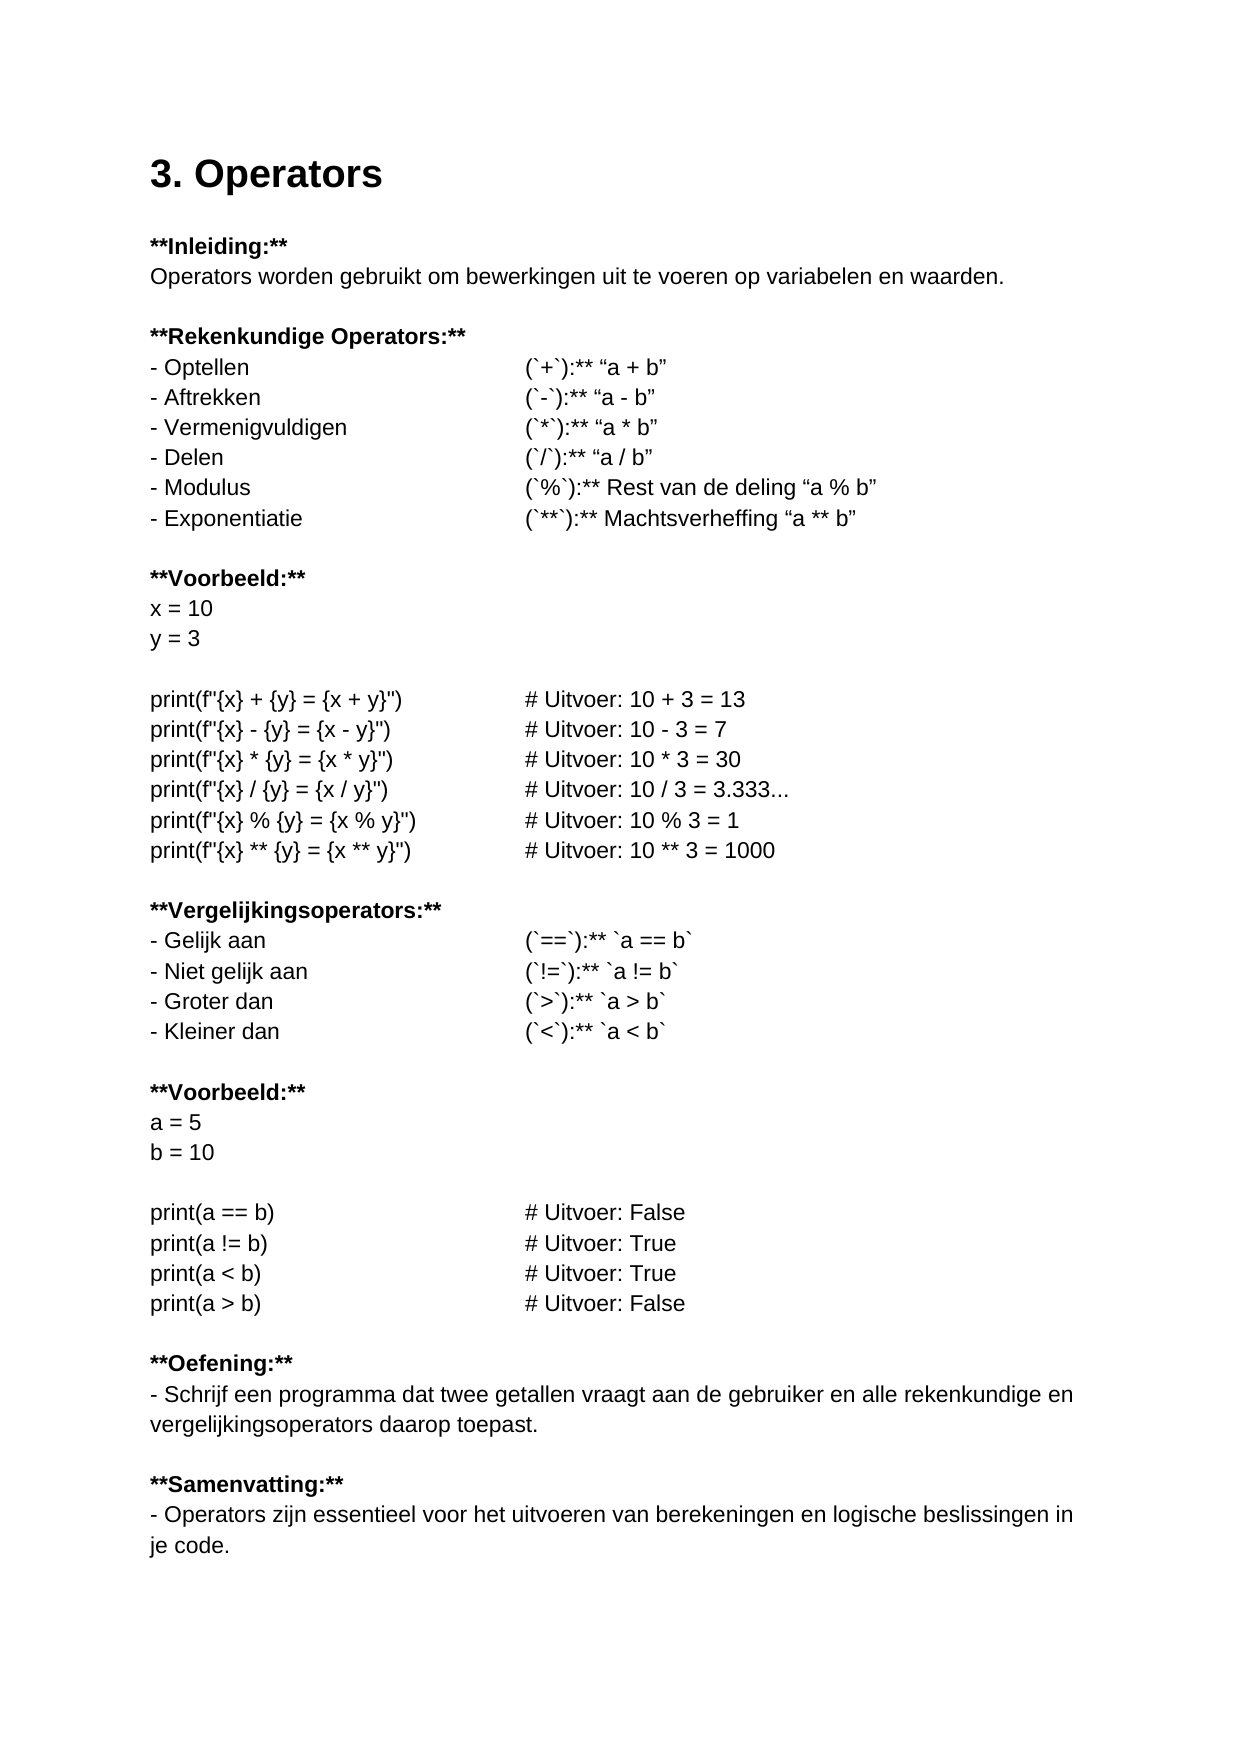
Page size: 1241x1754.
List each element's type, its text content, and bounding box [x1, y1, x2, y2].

text print(f"{x} - {y} = {x - y}") # Uitvoer: 10 - 3 = 7 [150, 716, 1090, 742]
text - Niet gelijk aan (`!=`):** `a != b` [150, 958, 1090, 984]
text x = 10 [150, 595, 1090, 621]
text print(a > b) # Uitvoer: False [150, 1290, 1090, 1316]
text - Modulus (`%`):** Rest van de deling “a % b” [150, 474, 1090, 501]
text **Samenvatting:** [150, 1471, 1090, 1497]
text **Rekenkundige Operators:** [150, 323, 1090, 349]
text b = 10 [150, 1139, 1090, 1165]
text Operators worden gebruikt om bewerkingen uit te voeren op variabelen en waarden. [150, 263, 1090, 289]
text print(f"{x} * {y} = {x * y}") # Uitvoer: 10 * 3 = 30 [150, 746, 1090, 772]
text **Inleiding:** [150, 233, 1090, 259]
text - Gelijk aan (`==`):** `a == b` [150, 927, 1090, 954]
text **Voorbeeld:** [150, 1078, 1090, 1105]
text - Groter dan (`>`):** `a > b` [150, 988, 1090, 1014]
text print(a != b) # Uitvoer: True [150, 1229, 1090, 1256]
text print(f"{x} / {y} = {x / y}") # Uitvoer: 10 / 3 = 3.333... [150, 776, 1090, 803]
text - Kleiner dan (`<`):** `a < b` [150, 1018, 1090, 1044]
text print(f"{x} ** {y} = {x ** y}") # Uitvoer: 10 ** 3 = 1000 [150, 837, 1090, 863]
text - Aftrekken (`-`):** “a - b” [150, 384, 1090, 410]
text print(f"{x} % {y} = {x % y}") # Uitvoer: 10 % 3 = 1 [150, 807, 1090, 833]
text - Schrijf een programma dat twee getallen vraagt aan de gebruiker en alle rekenkundige en vergelijkingsoperators daarop toepast. [150, 1381, 1090, 1437]
text 3. Operators [150, 150, 1090, 196]
text **Oefening:** [150, 1350, 1090, 1377]
text print(f"{x} + {y} = {x + y}") # Uitvoer: 10 + 3 = 13 [150, 686, 1090, 712]
text - Delen (`/`):** “a / b” [150, 444, 1090, 470]
text print(a == b) # Uitvoer: False [150, 1199, 1090, 1226]
text - Exponentiatie (`**`):** Machtsverheffing “a ** b” [150, 504, 1090, 531]
text print(a < b) # Uitvoer: True [150, 1260, 1090, 1286]
text - Operators zijn essentieel voor het uitvoeren van berekeningen en logische beslissingen in je code. [150, 1501, 1090, 1558]
text - Vermenigvuldigen (`*`):** “a * b” [150, 414, 1090, 440]
text - Optellen (`+`):** “a + b” [150, 353, 1090, 380]
text y = 3 [150, 625, 1090, 652]
text **Voorbeeld:** [150, 565, 1090, 591]
text a = 5 [150, 1109, 1090, 1135]
text **Vergelijkingsoperators:** [150, 897, 1090, 923]
